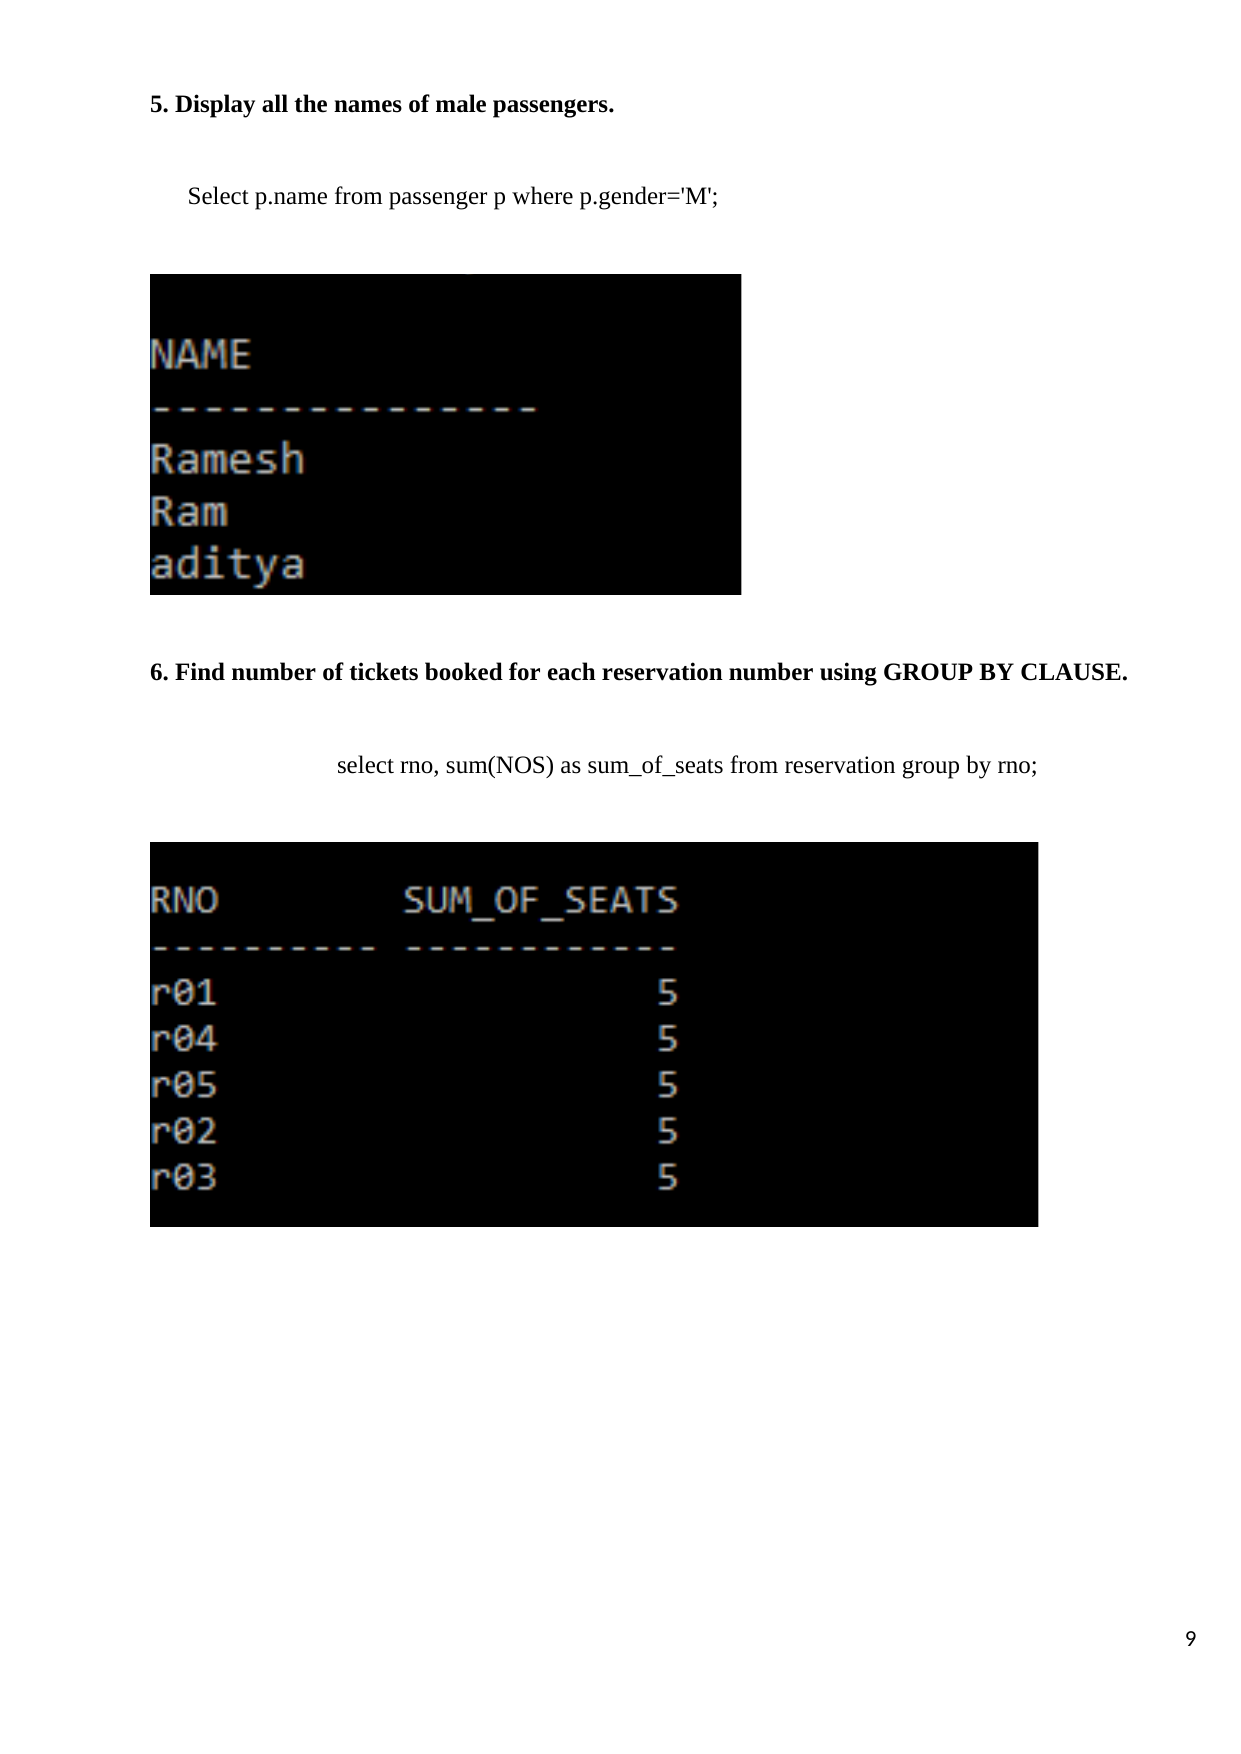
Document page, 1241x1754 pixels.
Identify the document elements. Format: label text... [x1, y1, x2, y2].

text 5. Display all the names of male passengers. [150, 89, 1196, 117]
picture [150, 842, 1039, 1227]
picture [150, 274, 742, 595]
text Select p.name from passenger p where p.gender='M'; [150, 181, 1196, 210]
text 6. Find number of tickets booked for each reservation number using GROUP BY CLAUSE. [150, 657, 1196, 686]
text select rno, sum(NOS) as sum_of_seats from reservation group by rno; [150, 750, 1196, 779]
